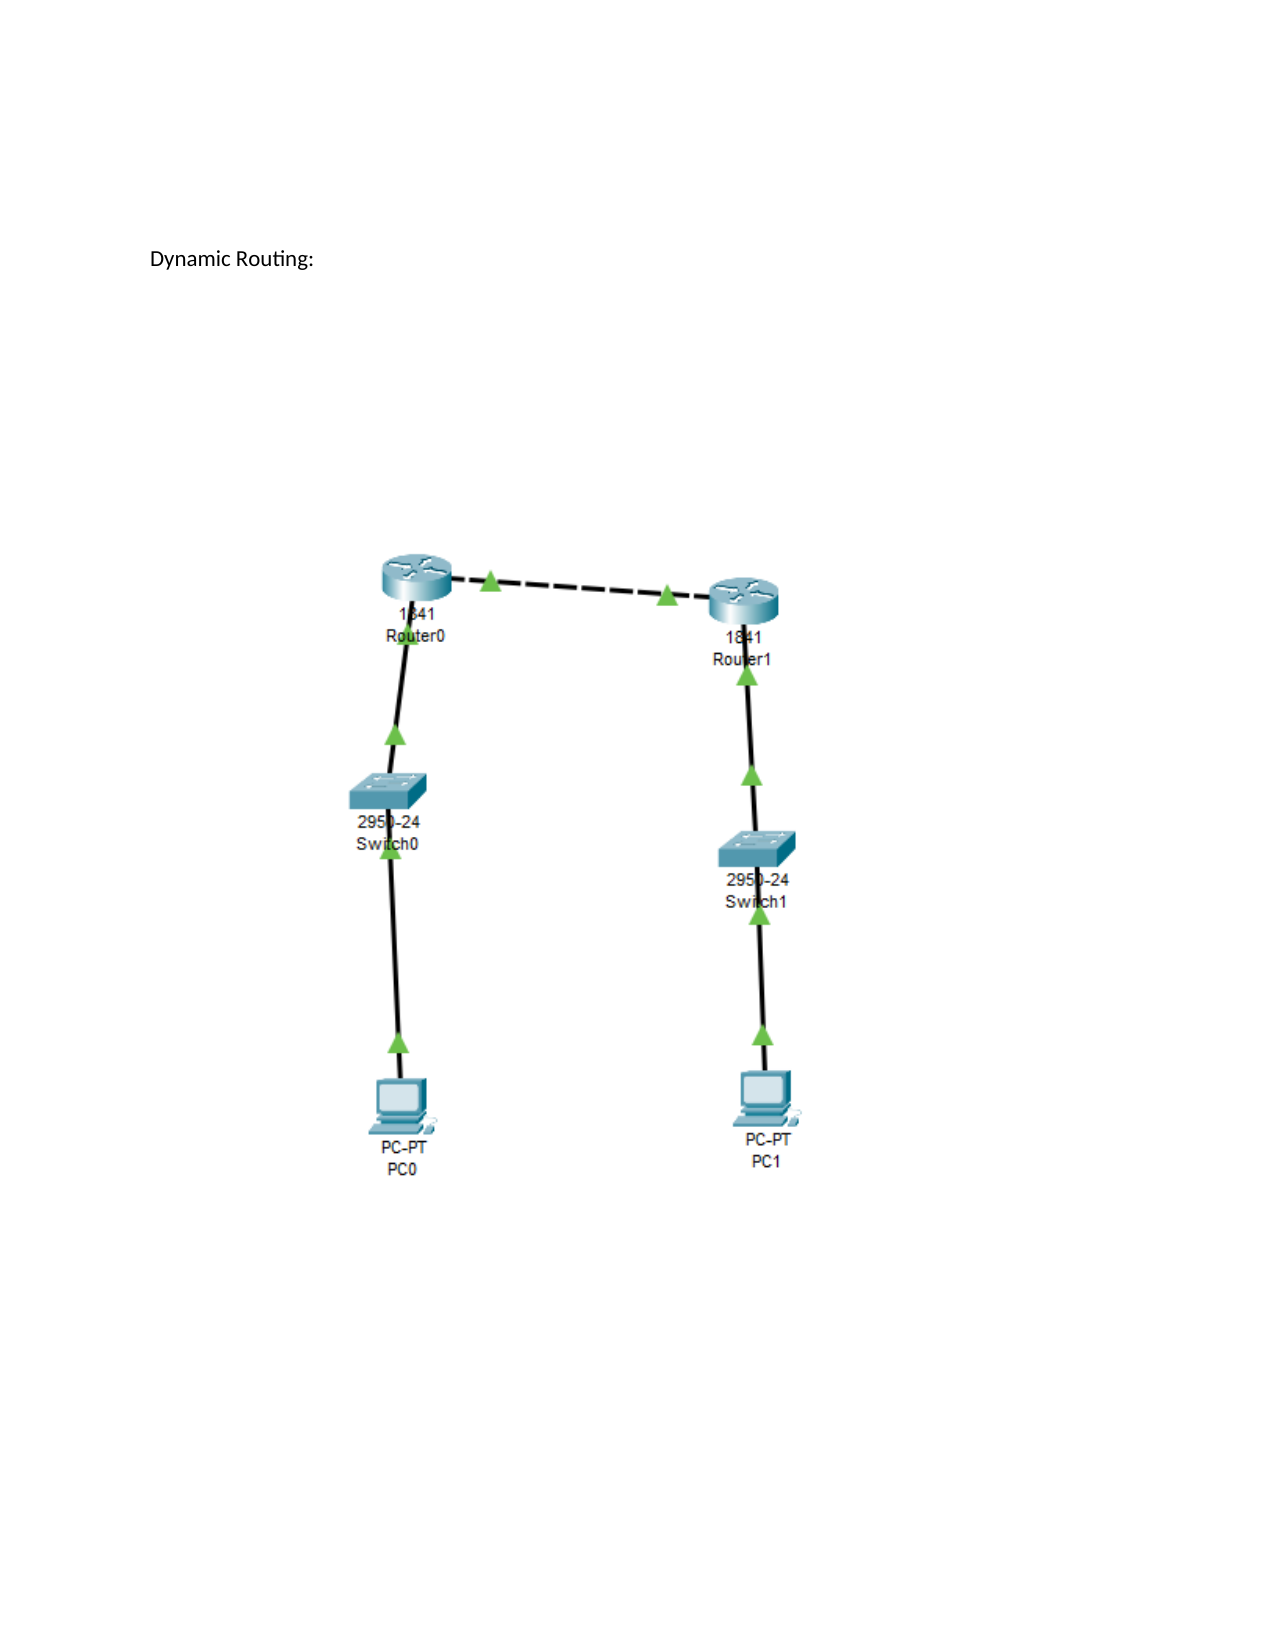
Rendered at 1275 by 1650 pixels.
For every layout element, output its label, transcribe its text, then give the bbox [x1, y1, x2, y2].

text Dynamic Routing: [150, 244, 1125, 272]
picture [150, 290, 960, 1249]
